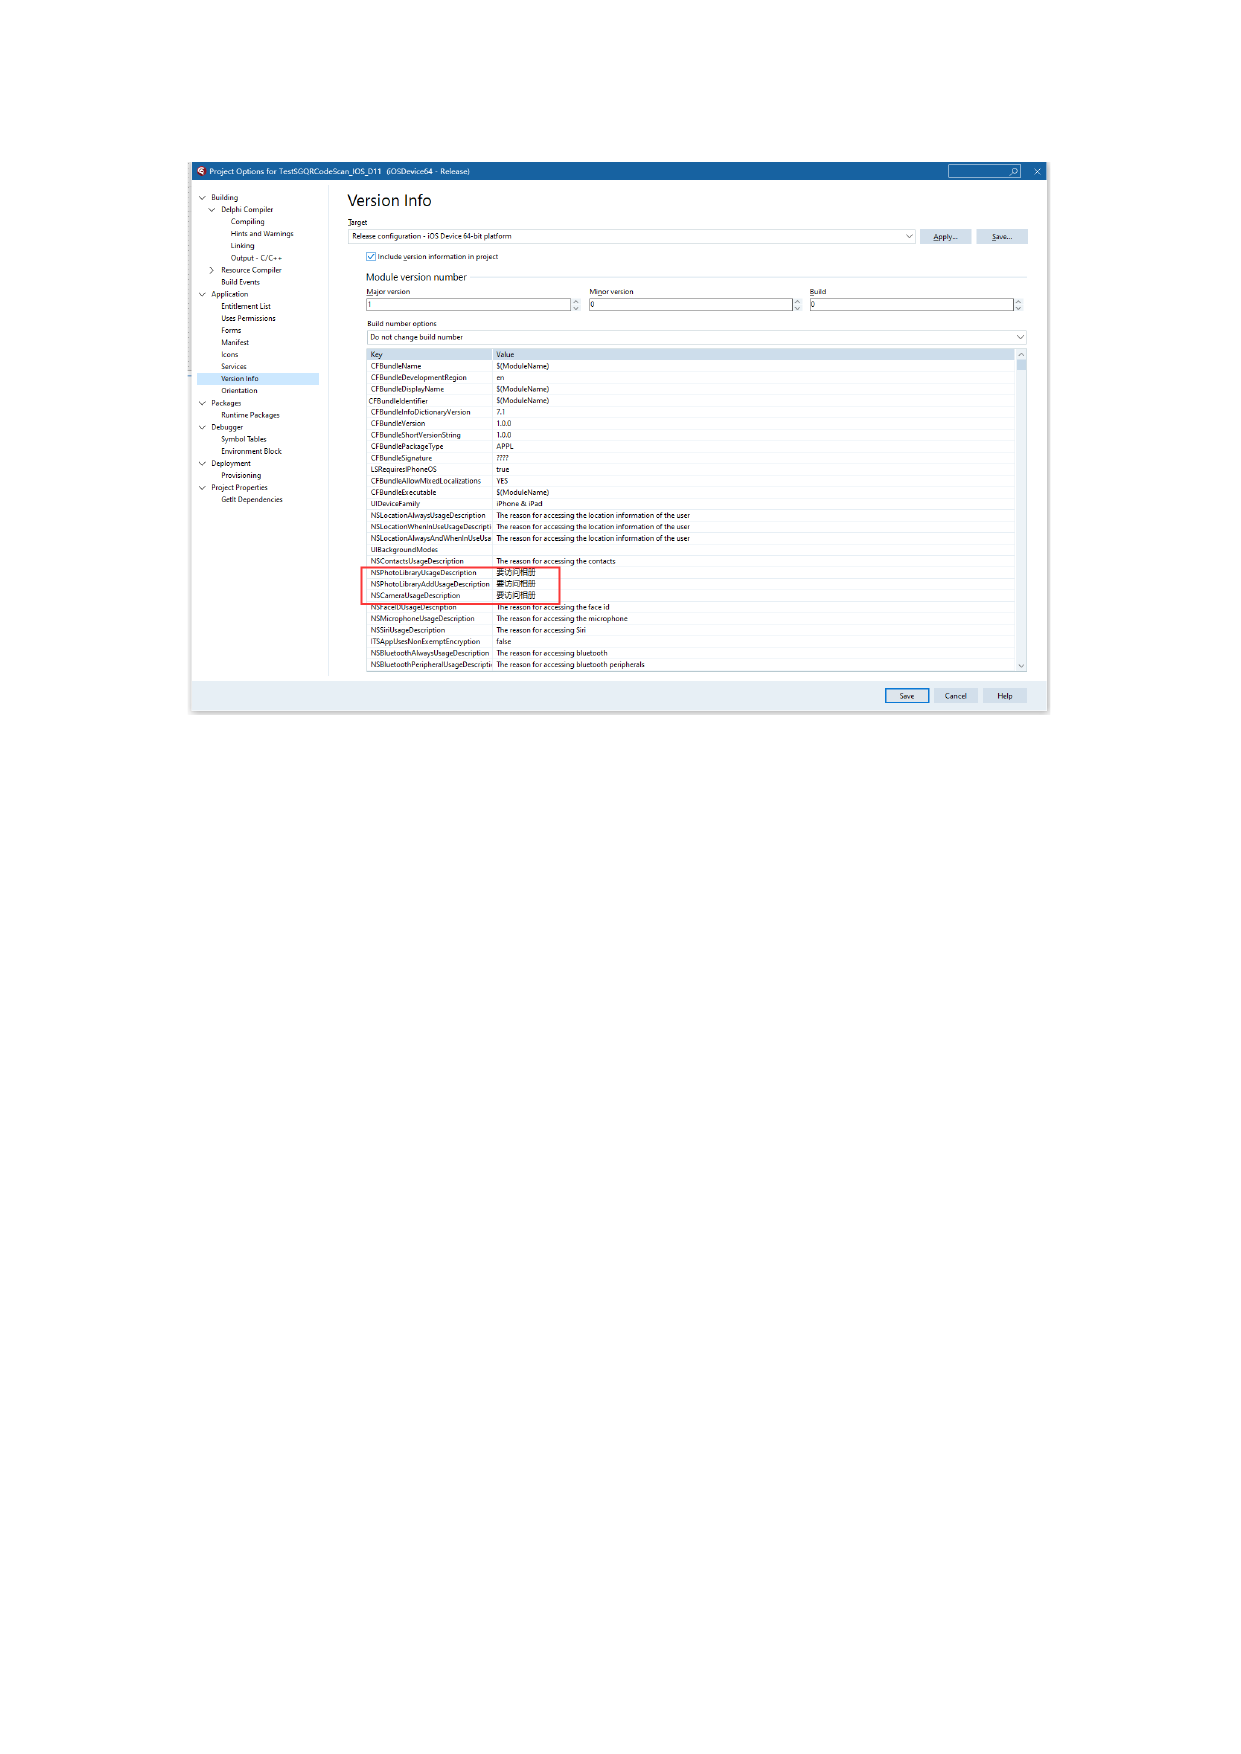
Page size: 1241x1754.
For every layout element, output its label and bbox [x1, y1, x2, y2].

picture [187, 162, 1051, 715]
